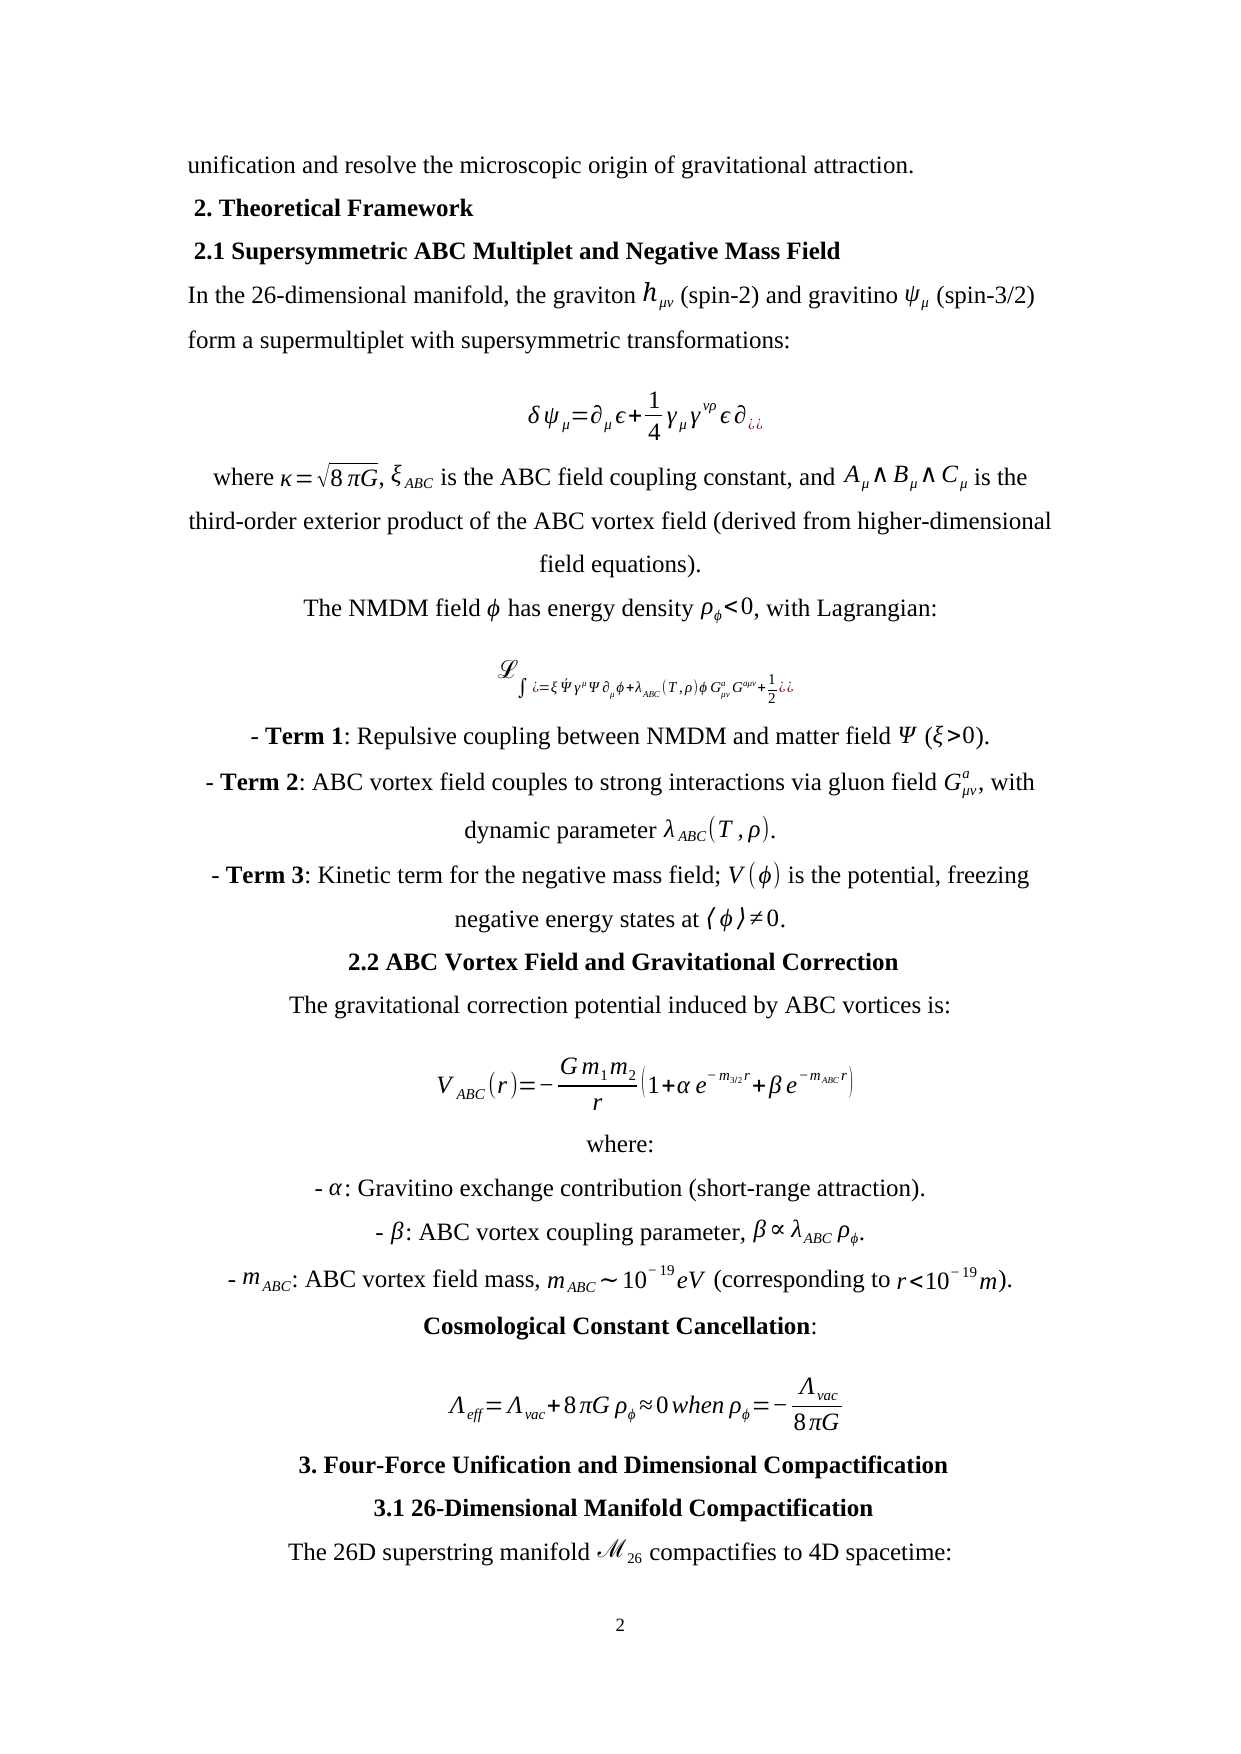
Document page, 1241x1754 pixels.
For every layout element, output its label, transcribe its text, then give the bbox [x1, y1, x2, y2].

text - Term 1: Repulsive coupling between NMDM and matter field (). - Term 2: ABC vortex field couples to strong interactions via gluon field , with dynamic parameter . - Term 3: Kinetic term for the negative mass field; is the potential, freezing negative energy states at . 2.2 ABC Vortex Field and Gravitational Correction The gravitational correction potential induced by ABC vortices is: [187, 657, 1053, 1019]
text where , is the ABC field coupling constant, and is the third-order exterior product of the ABC vortex field (derived from higher-dimensional field equations). The NMDM field has energy density , with Lagrangian: [187, 387, 1053, 624]
text where: - : Gravitino exchange contribution (short-range attraction). - : ABC vortex coupling parameter, . - : ABC vortex field mass, (corresponding to ). Cosmological Constant Cancellation: [187, 1052, 1053, 1339]
text 3. Four-Force Unification and Dimensional Compactification 3.1 26-Dimensional Manifold Compactification The 26D superstring manifold compactifies to 4D spacetime: [187, 1373, 1053, 1567]
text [187, 150, 1053, 354]
